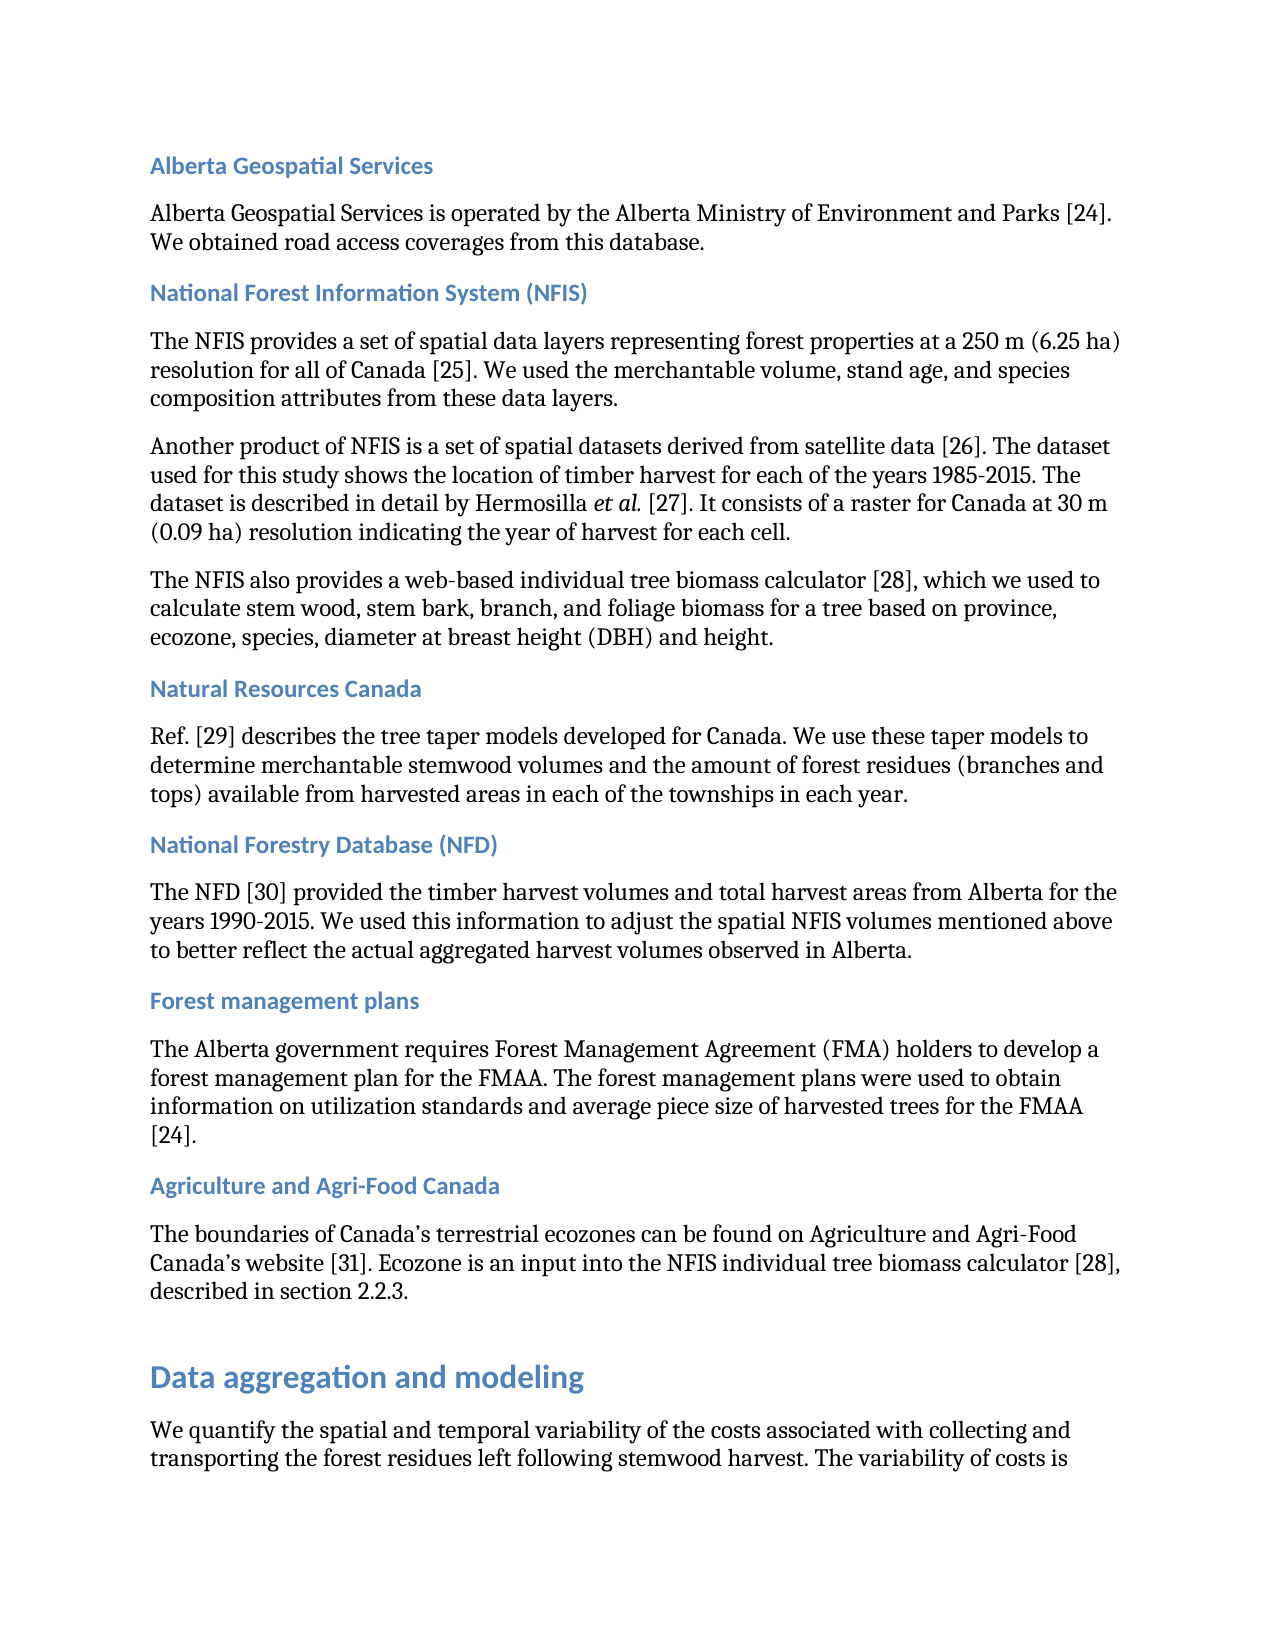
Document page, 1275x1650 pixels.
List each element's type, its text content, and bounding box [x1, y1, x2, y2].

subtitle Forest management plans [150, 985, 1125, 1016]
text Ref. [29] describes the tree taper models developed for Canada. We use these taper models to determine merchantable stemwood volumes and the amount of forest residues (branches and tops) available from harvested areas in each of the townships in each year. [150, 722, 1125, 808]
subtitle National Forest Information System (NFIS) [150, 278, 1125, 308]
text Another product of NFIS is a set of spatial datasets derived from satellite data [26]. The dataset used for this study shows the location of timber harvest for each of the years 1985-2015. The dataset is described in detail by Hermosilla et al. [27]. It consists of a raster for Canada at 30 m (0.09 ha) resolution indicating the year of harvest for each cell. [150, 432, 1125, 547]
text The NFD [30] provided the timber harvest volumes and total harvest areas from Alberta for the years 1990-2015. We used this information to adjust the spatial NFIS volumes mentioned above to better reflect the actual aggregated harvest volumes observed in Alberta. [150, 878, 1125, 964]
text The NFIS also provides a web-based individual tree biomass calculator [28], which we used to calculate stem wood, stem bark, branch, and foliage biomass for a tree based on province, ecozone, species, diameter at breast height (DBH) and height. [150, 566, 1125, 652]
subtitle Agriculture and Agri-Food Canada [150, 1171, 1125, 1201]
text The boundaries of Canada’s terrestrial ecozones can be found on Agriculture and Agri-Food Canada’s website [31]. Ecozone is an input into the NFIS individual tree biomass calculator [28], described in section 2.2.3. [150, 1220, 1125, 1306]
subtitle Alberta Geospatial Services [150, 150, 1125, 181]
subtitle National Forestry Database (NFD) [150, 829, 1125, 859]
subtitle Natural Resources Canada [150, 673, 1125, 703]
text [150, 1416, 1125, 1473]
text The Alberta government requires Forest Management Agreement (FMA) holders to develop a forest management plan for the FMAA. The forest management plans were used to obtain information on utilization standards and average piece size of harvested trees for the FMAA [24]. [150, 1035, 1125, 1150]
subtitle Data aggregation and modeling [150, 1356, 1125, 1397]
text The NFIS provides a set of spatial data layers representing forest properties at a 250 m (6.25 ha) resolution for all of Canada [25]. We used the merchantable volume, stand age, and species composition attributes from these data layers. [150, 327, 1125, 413]
text Alberta Geospatial Services is operated by the Alberta Ministry of Environment and Parks [24]. We obtained road access coverages from this database. [150, 199, 1125, 257]
